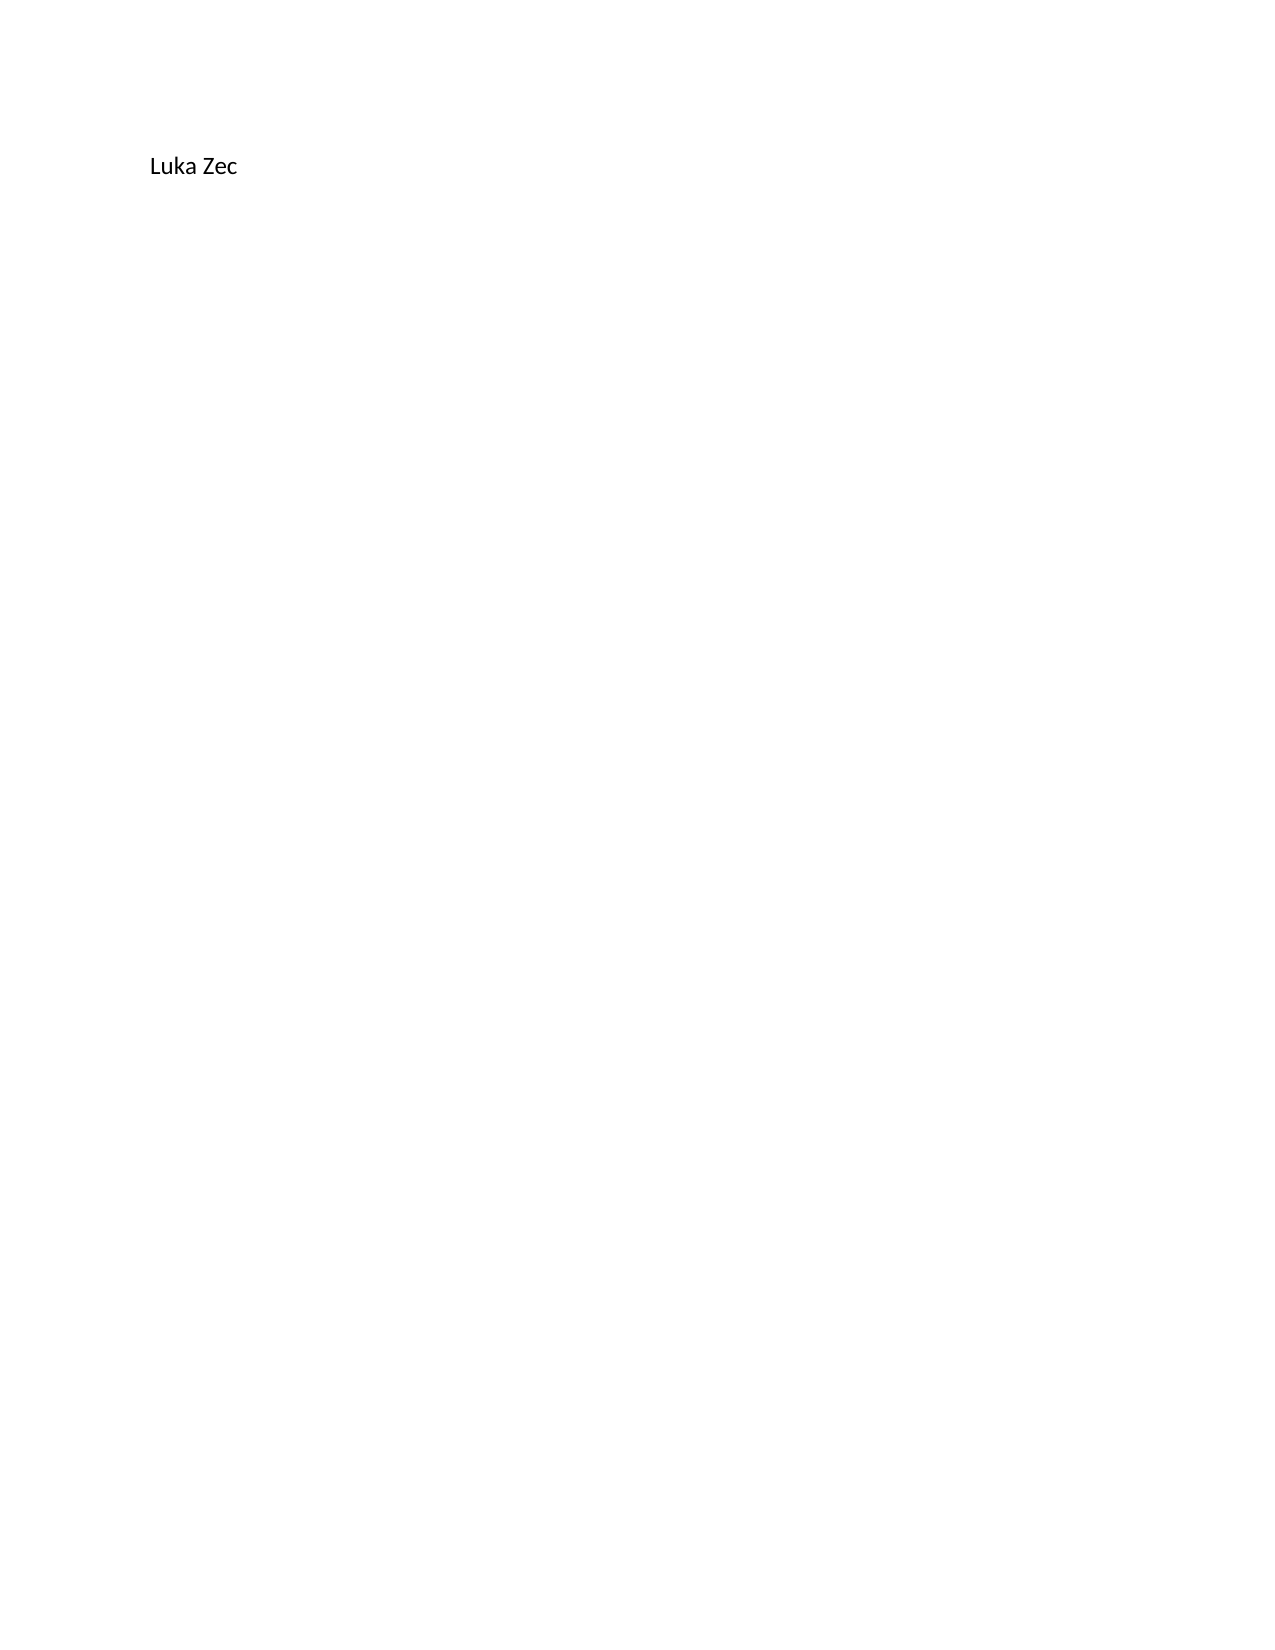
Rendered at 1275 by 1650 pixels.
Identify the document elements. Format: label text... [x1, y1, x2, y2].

text Luka Zec [150, 150, 1125, 181]
